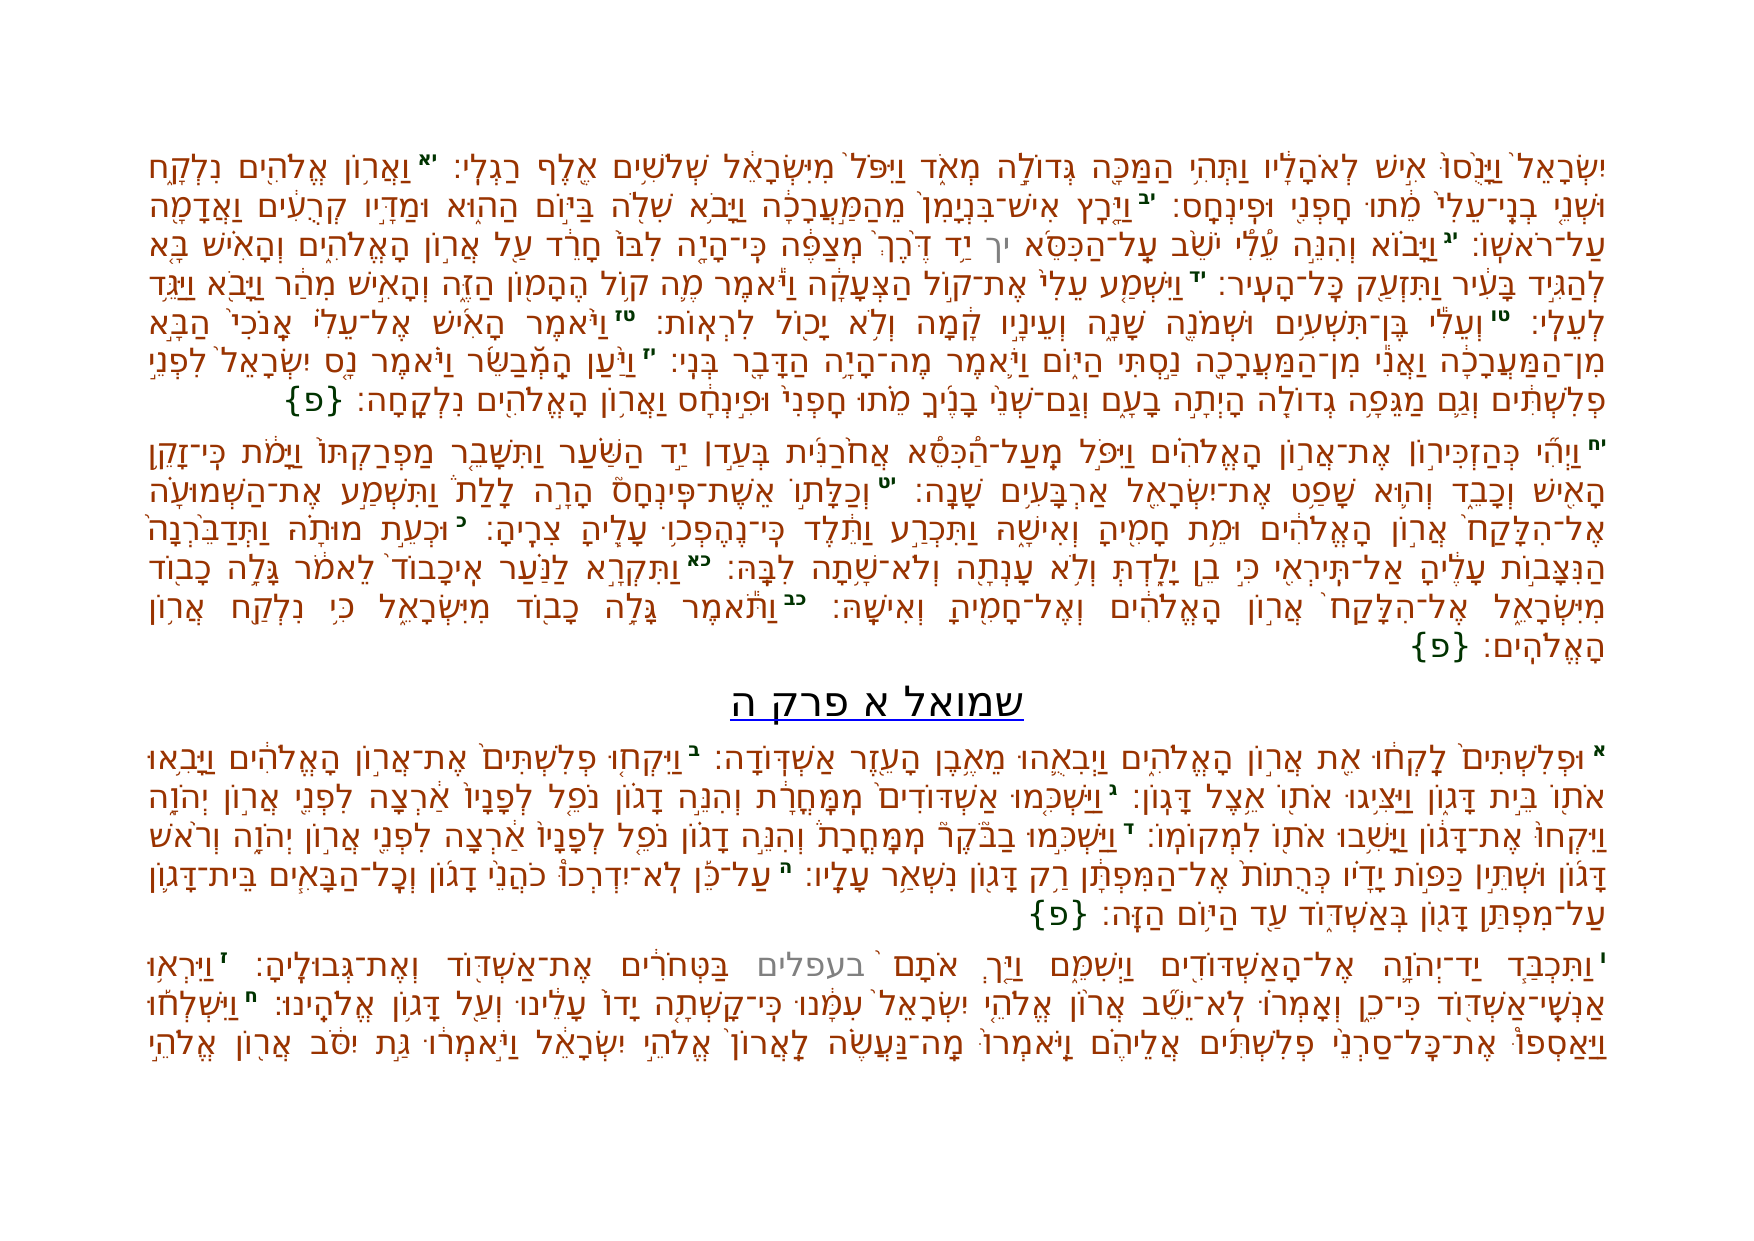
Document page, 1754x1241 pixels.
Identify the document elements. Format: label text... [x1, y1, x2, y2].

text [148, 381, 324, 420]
text יח וַיְהִ֞י כְּהַזְכִּיר֣וֹ׀ אֶת־אֲר֣וֹן הָאֱלֹהִ֗ים וַיִּפֹּ֣ל מֵֽעַל־הַ֠כִּסֵּ֠א אֲחֹ֨רַנִּ֜ית בְּעַ֣ד׀ יַ֣ד הַשַּׁ֗עַר וַתִּשָּׁבֵ֤ר מַפְרַקְתּוֹ֙ וַיָּמֹ֔ת כִּֽי־זָקֵ֥ן הָאִ֖ישׁ וְכָבֵ֑ד וְה֛וּא שָׁפַ֥ט אֶת־יִשְׂרָאֵ֖ל אַרְבָּעִ֥ים שָׁנָֽה׃ יט וְכַלָּת֣וֹ אֵשֶׁת־פִּֽינְחָס֮ הָרָ֣ה לָלַת֒ וַתִּשְׁמַ֣ע אֶת־הַשְּׁמוּעָ֗ה אֶל־הִלָּקַח֙ אֲר֣וֹן הָאֱלֹהִ֔ים וּמֵ֥ת חָמִ֖יהָ וְאִישָׁ֑הּ וַתִּכְרַ֣ע וַתֵּ֔לֶד כִּֽי־נֶהֶפְכ֥וּ עָלֶ֖יהָ צִרֶֽיהָ׃ כ וּכְעֵ֣ת מוּתָ֗הּ וַתְּדַבֵּ֙רְנָה֙ הַנִּצָּב֣וֹת עָלֶ֔יהָ אַל־תִּֽירְאִ֖י כִּ֣י בֵ֣ן יָלָ֑דְתְּ וְלֹ֥א עָנְתָ֖ה וְלֹא־שָׁ֥תָה לִבָּֽהּ׃ כא וַתִּקְרָ֣א לַנַּ֗עַר אִֽיכָבוֹד֙ לֵאמֹ֔ר גָּלָ֥ה כָב֖וֹד מִיִּשְׂרָאֵ֑ל אֶל־הִלָּקַח֙ אֲר֣וֹן הָאֱלֹהִ֔ים וְאֶל־חָמִ֖יהָ וְאִישָֽׁהּ׃ כב וַתֹּ֕אמֶר גָּלָ֥ה כָב֖וֹד מִיִּשְׂרָאֵ֑ל כִּ֥י נִלְקַ֖ח אֲר֥וֹן הָאֱלֹהִֽים׃ {פ} [148, 626, 1450, 665]
text שמואל א פרק ה [148, 678, 1606, 726]
text א וּפְלִשְׁתִּים֙ לָֽקְח֔וּ אֵ֖ת אֲר֣וֹן הָאֱלֹהִ֑ים וַיְבִאֻ֛הוּ מֵאֶ֥בֶן הָעֵ֖זֶר אַשְׁדּֽוֹדָה׃ ב וַיִּקְח֤וּ פְלִשְׁתִּים֙ אֶת־אֲר֣וֹן הָאֱלֹהִ֔ים וַיָּבִ֥אוּ אֹת֖וֹ בֵּ֣ית דָּג֑וֹן וַיַּצִּ֥יגוּ אֹת֖וֹ אֵ֥צֶל דָּגֽוֹן׃ ג וַיַּשְׁכִּ֤מוּ אַשְׁדּוֹדִים֙ מִֽמׇּחֳרָ֔ת וְהִנֵּ֣ה דָג֗וֹן נֹפֵ֤ל לְפָנָיו֙ אַ֔רְצָה לִפְנֵ֖י אֲר֣וֹן יְהֹוָ֑ה וַיִּקְחוּ֙ אֶת־דָּג֔וֹן וַיָּשִׁ֥בוּ אֹת֖וֹ לִמְקוֹמֽוֹ׃ ד וַיַּשְׁכִּ֣מוּ בַבֹּ֘קֶר֮ מִֽמׇּחֳרָת֒ וְהִנֵּ֣ה דָג֗וֹן נֹפֵ֤ל לְפָנָיו֙ אַ֔רְצָה לִפְנֵ֖י אֲר֣וֹן יְהֹוָ֑ה וְרֹ֨אשׁ דָּג֜וֹן וּשְׁתֵּ֣י׀ כַּפּ֣וֹת יָדָ֗יו כְּרֻתוֹת֙ אֶל־הַמִּפְתָּ֔ן רַ֥ק דָּג֖וֹן נִשְׁאַ֥ר עָלָֽיו׃ ה עַל־כֵּ֡ן לֹֽא־יִדְרְכוּ֩ כֹהֲנֵ֨י דָג֜וֹן וְכׇֽל־הַבָּאִ֧ים בֵּית־דָּג֛וֹן עַל־מִפְתַּ֥ן דָּג֖וֹן בְּאַשְׁדּ֑וֹד עַ֖ד הַיּ֥וֹם הַזֶּֽה׃ {פ} [148, 855, 1069, 933]
